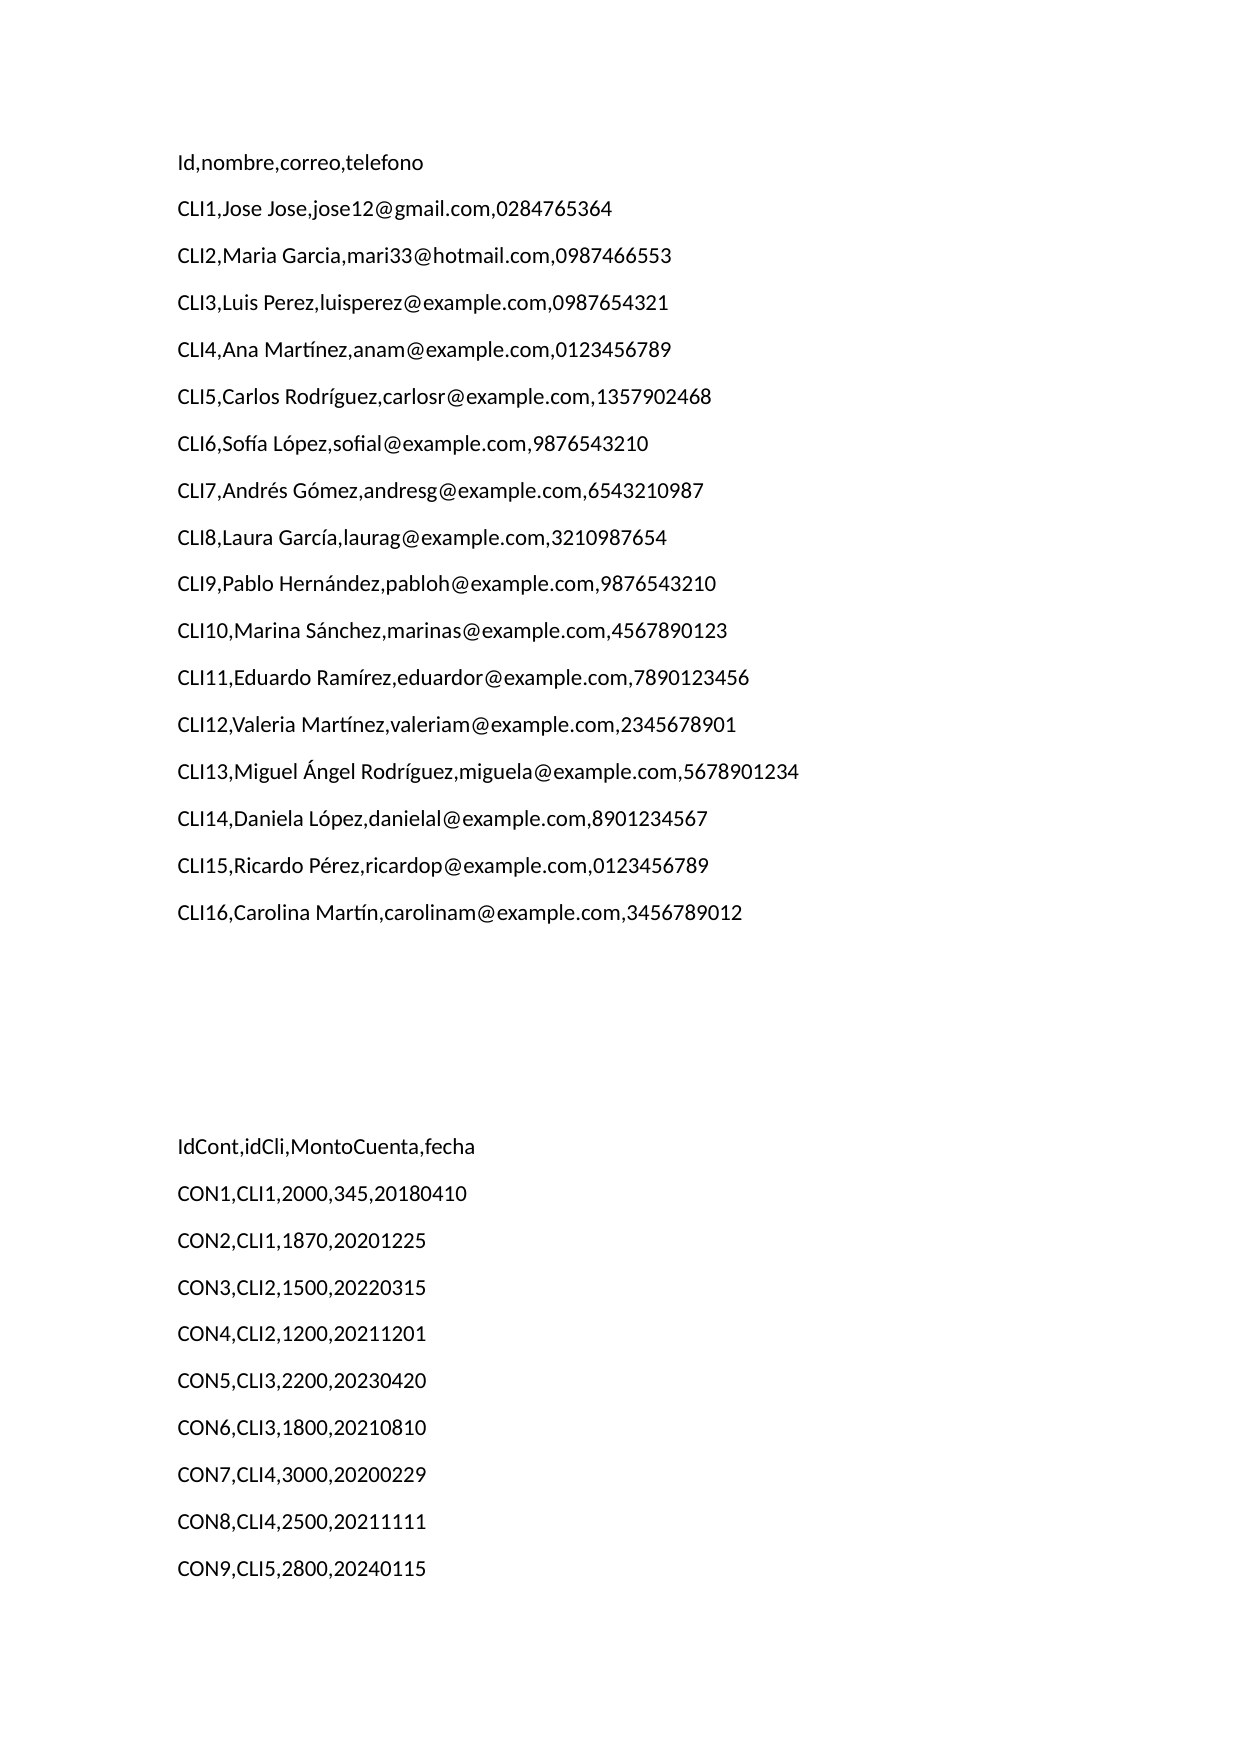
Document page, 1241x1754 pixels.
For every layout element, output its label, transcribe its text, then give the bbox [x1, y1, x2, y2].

text CON3,CLI2,1500,20220315 [177, 1273, 1063, 1301]
text CLI11,Eduardo Ramírez,eduardor@example.com,7890123456 [177, 663, 1063, 691]
text CLI6,Sofía López,sofial@example.com,9876543210 [177, 429, 1063, 457]
text CLI12,Valeria Martínez,valeriam@example.com,2345678901 [177, 710, 1063, 738]
text CON6,CLI3,1800,20210810 [177, 1413, 1063, 1441]
text CLI4,Ana Martínez,anam@example.com,0123456789 [177, 335, 1063, 363]
text CLI5,Carlos Rodríguez,carlosr@example.com,1357902468 [177, 382, 1063, 410]
text CLI7,Andrés Gómez,andresg@example.com,6543210987 [177, 476, 1063, 504]
text CLI9,Pablo Hernández,pabloh@example.com,9876543210 [177, 569, 1063, 597]
text CLI15,Ricardo Pérez,ricardop@example.com,0123456789 [177, 851, 1063, 879]
text CON1,CLI1,2000,345,20180410 [177, 1179, 1063, 1207]
text IdCont,idCli,MontoCuenta,fecha [177, 1132, 1063, 1160]
text CLI8,Laura García,laurag@example.com,3210987654 [177, 523, 1063, 551]
text CLI2,Maria Garcia,mari33@hotmail.com,0987466553 [177, 241, 1063, 269]
text CON4,CLI2,1200,20211201 [177, 1319, 1063, 1347]
text CON7,CLI4,3000,20200229 [177, 1460, 1063, 1488]
text CLI13,Miguel Ángel Rodríguez,miguela@example.com,5678901234 [177, 757, 1063, 785]
text CLI3,Luis Perez,luisperez@example.com,0987654321 [177, 288, 1063, 316]
text CON9,CLI5,2800,20240115 [177, 1554, 1063, 1582]
text CLI16,Carolina Martín,carolinam@example.com,3456789012 [177, 898, 1063, 926]
text CON2,CLI1,1870,20201225 [177, 1226, 1063, 1254]
text CLI10,Marina Sánchez,marinas@example.com,4567890123 [177, 616, 1063, 644]
text CLI14,Daniela López,danielal@example.com,8901234567 [177, 804, 1063, 832]
text CON8,CLI4,2500,20211111 [177, 1507, 1063, 1535]
text CLI1,Jose Jose,jose12@gmail.com,0284765364 [177, 194, 1063, 222]
text CON5,CLI3,2200,20230420 [177, 1366, 1063, 1394]
text Id,nombre,correo,telefono [177, 148, 1063, 176]
